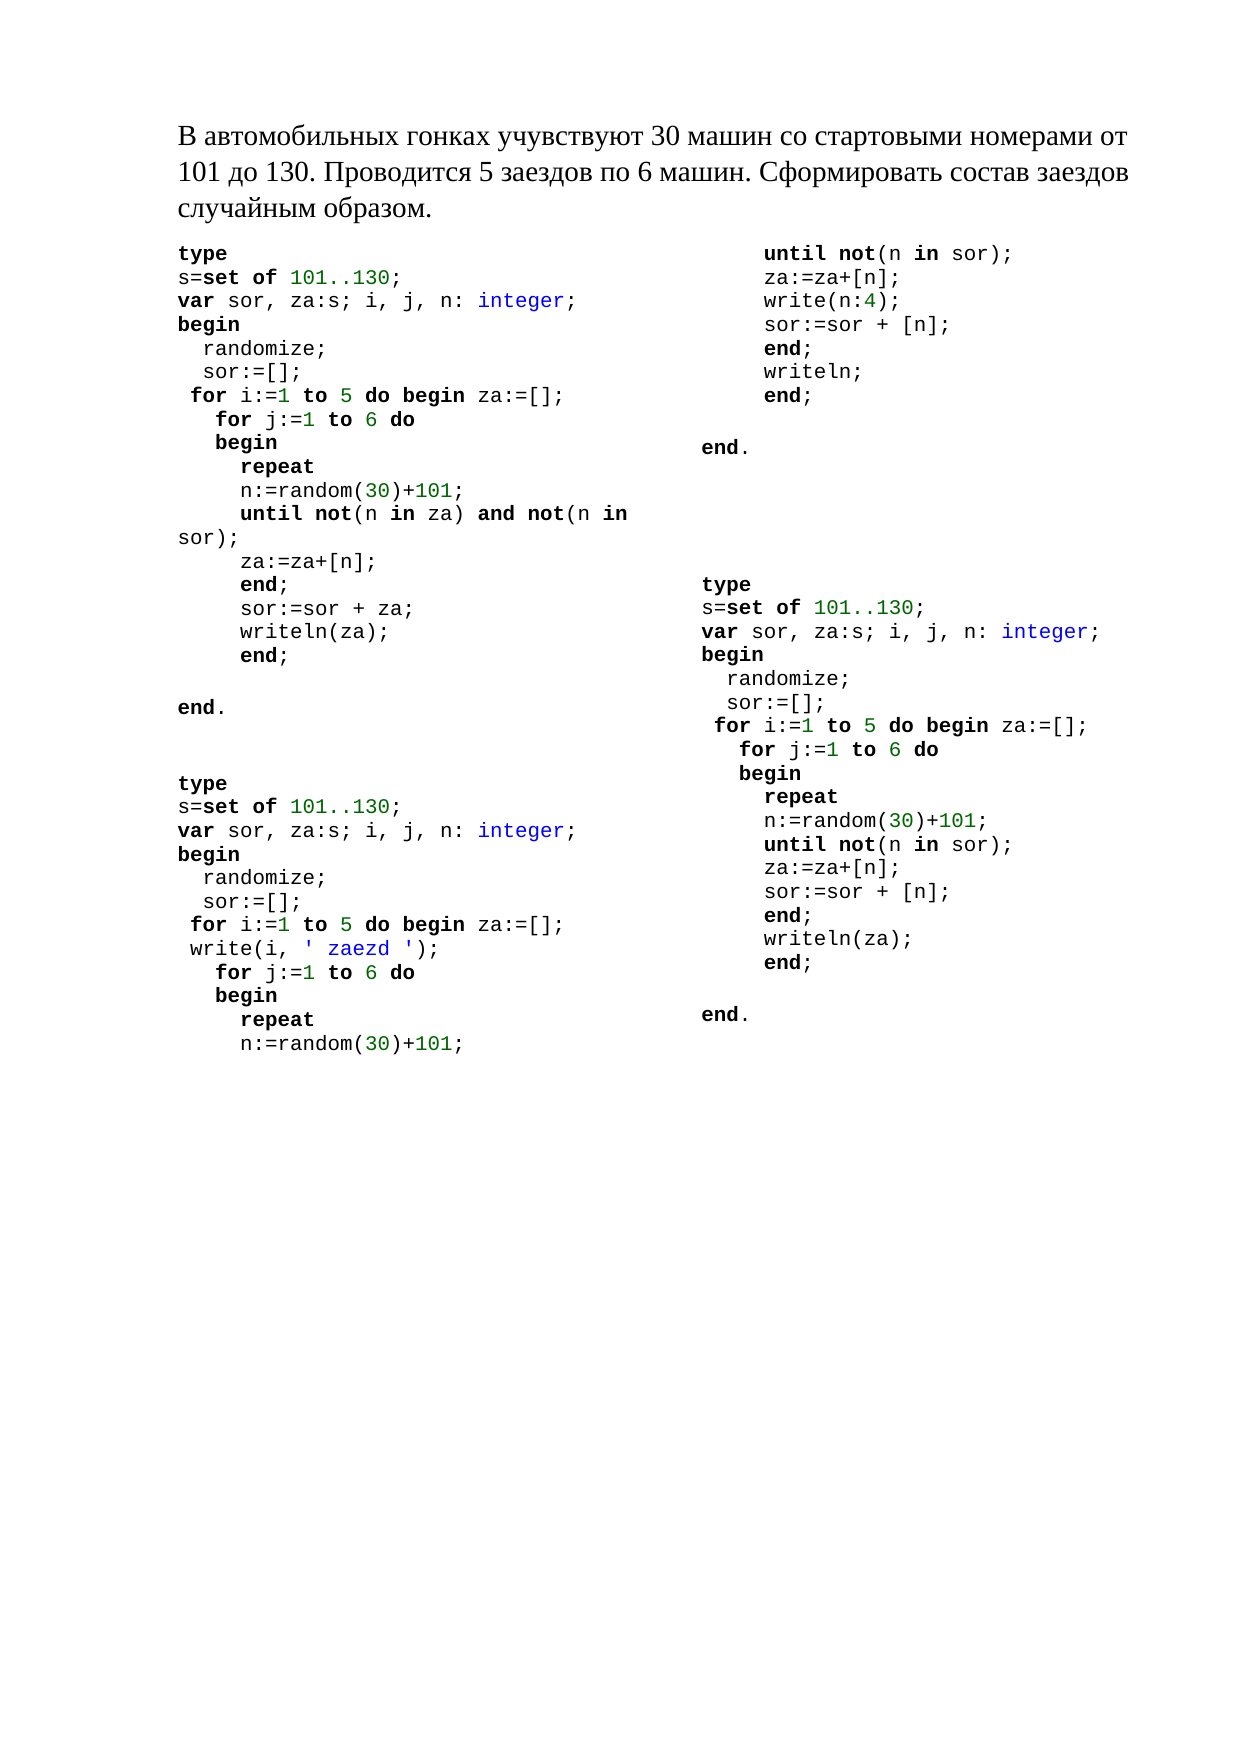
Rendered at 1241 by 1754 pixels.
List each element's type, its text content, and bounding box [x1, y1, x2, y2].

text begin [701, 763, 1152, 786]
text begin [701, 644, 1152, 668]
text begin [177, 985, 627, 1009]
text for j:=1 to 6 do [177, 409, 627, 432]
text type [701, 573, 1152, 597]
text until not(n in sor); [701, 243, 1152, 267]
text s=set of 101..130; [177, 796, 627, 820]
text writeln(za); [177, 622, 627, 645]
text for j:=1 to 6 do [701, 739, 1152, 763]
text for j:=1 to 6 do [177, 962, 627, 985]
text type [177, 739, 627, 796]
text begin [177, 314, 627, 338]
text sor:=[]; [701, 692, 1152, 715]
text type [177, 243, 627, 267]
text end; [177, 574, 627, 598]
text repeat [177, 1009, 627, 1033]
text randomize; [177, 867, 627, 891]
text sor:=sor + [n]; [701, 314, 1152, 338]
text begin [177, 432, 627, 456]
text end; [701, 904, 1152, 928]
text write(i, ' zaezd '); [177, 938, 627, 962]
text for i:=1 to 5 do begin za:=[]; [177, 385, 627, 409]
text var sor, za:s; i, j, n: integer; [701, 621, 1152, 644]
text end. [177, 697, 627, 721]
text sor:=sor + za; [177, 598, 627, 622]
text randomize; [701, 668, 1152, 692]
text var sor, za:s; i, j, n: integer; [177, 291, 627, 314]
text za:=za+[n]; [701, 857, 1152, 881]
text s=set of 101..130; [177, 267, 627, 291]
text var sor, za:s; i, j, n: integer; [177, 820, 627, 843]
text begin [177, 843, 627, 867]
text writeln; [701, 361, 1152, 385]
text n:=random(30)+101; [701, 810, 1152, 834]
text sor:=[]; [177, 891, 627, 914]
text end. [701, 437, 1152, 460]
text repeat [177, 456, 627, 480]
text until not(n in sor); [701, 834, 1152, 857]
text n:=random(30)+101; [177, 480, 627, 503]
text end; [701, 338, 1152, 361]
text sor:=[]; [177, 361, 627, 385]
text randomize; [177, 338, 627, 361]
text end; [701, 385, 1152, 409]
text write(n:4); [701, 291, 1152, 314]
text za:=za+[n]; [177, 551, 627, 574]
text s=set of 101..130; [701, 597, 1152, 621]
text end. [701, 1003, 1152, 1027]
text sor:=sor + [n]; [701, 881, 1152, 904]
text repeat [701, 786, 1152, 810]
text end; [701, 952, 1152, 976]
text for i:=1 to 5 do begin za:=[]; [177, 914, 627, 938]
text until not(n in za) and not(n in sor); [177, 503, 627, 551]
text n:=random(30)+101; [177, 1033, 627, 1056]
text for i:=1 to 5 do begin za:=[]; [701, 715, 1152, 739]
text writeln(za); [701, 928, 1152, 952]
text end; [177, 645, 627, 669]
text В автомобильных гонках учувствуют 30 машин со стартовыми номерами от 101 до 130. Проводится 5 заездов по 6 машин. Сформировать состав заездов случайным образом. [177, 118, 1152, 224]
text za:=za+[n]; [701, 267, 1152, 291]
